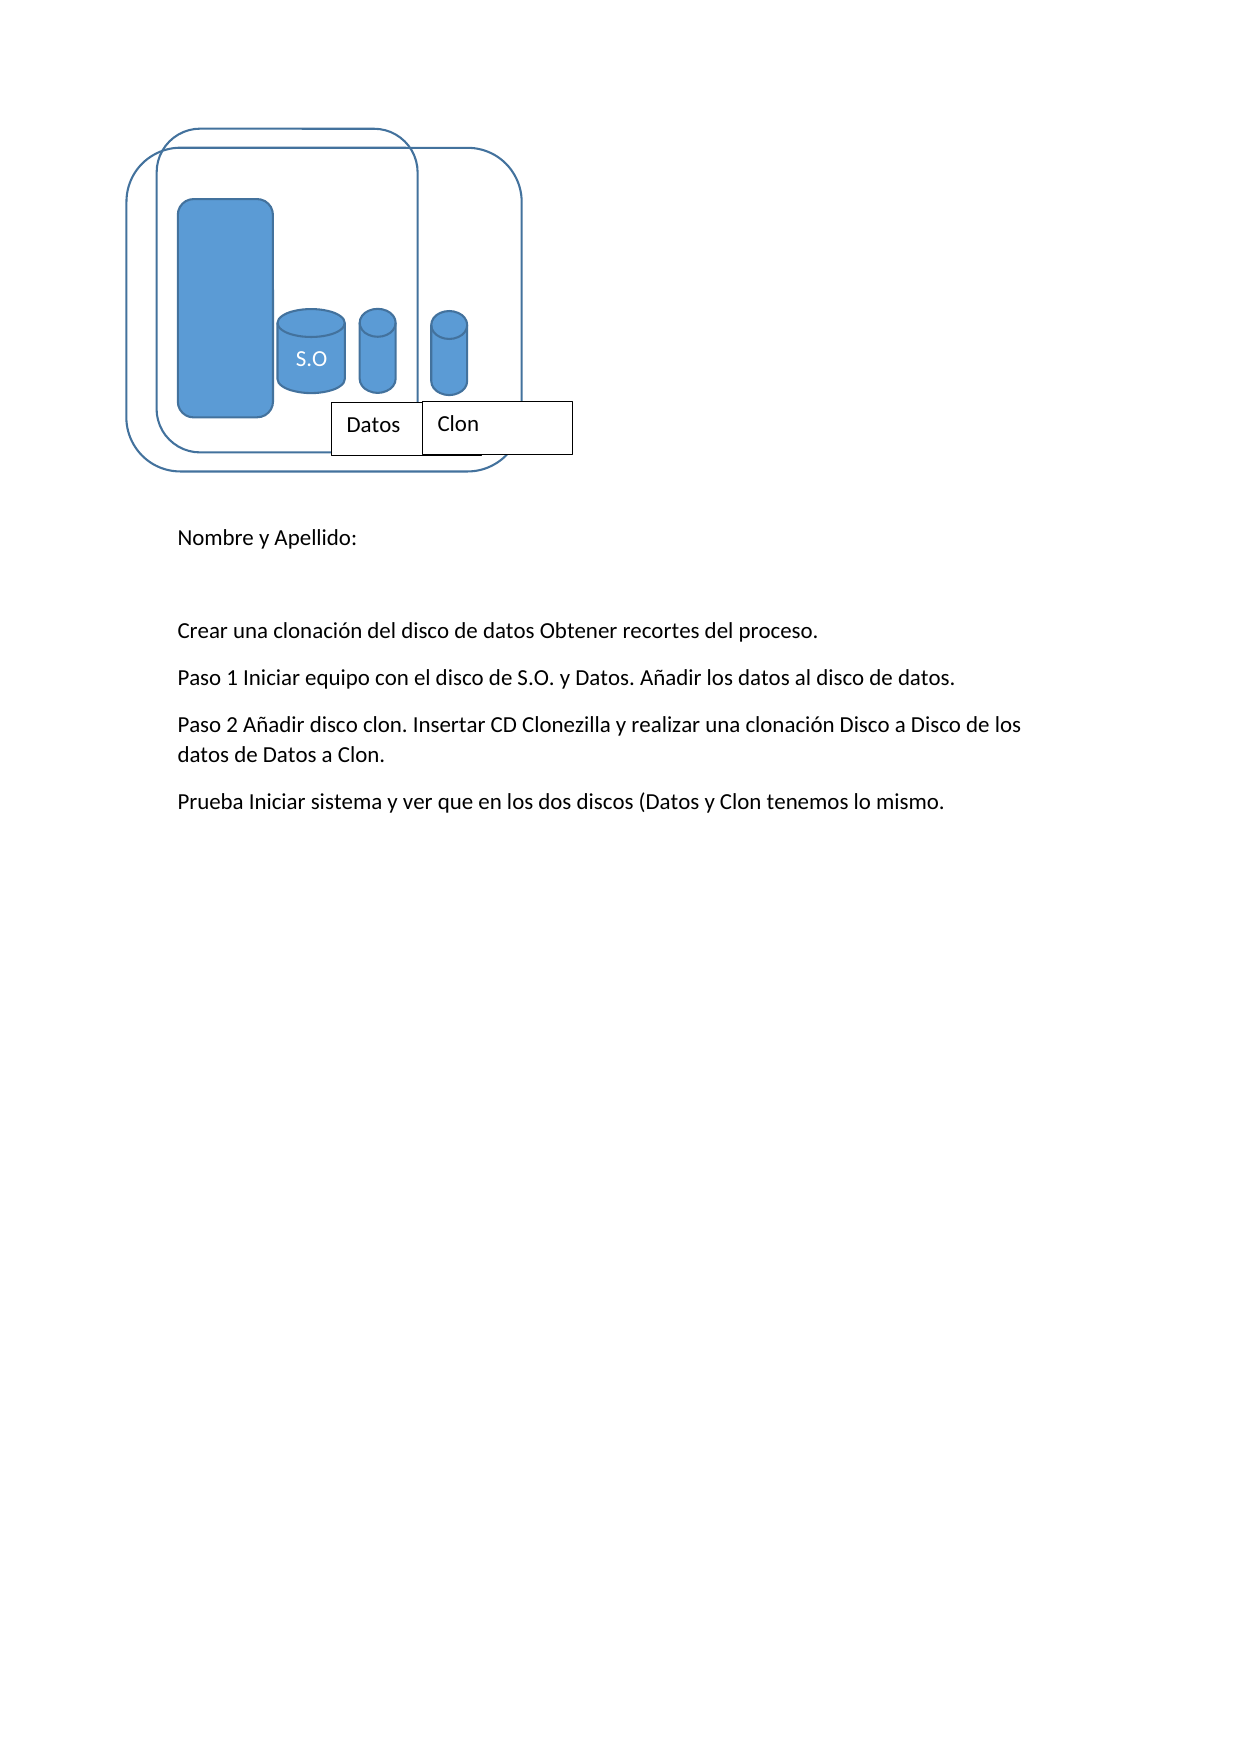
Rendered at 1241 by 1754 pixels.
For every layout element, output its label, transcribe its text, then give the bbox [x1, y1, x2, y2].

text Paso 2 Añadir disco clon. Insertar CD Clonezilla y realizar una clonación Disco a Disco de los datos de Datos a Clon. [177, 710, 1063, 768]
text Crear una clonación del disco de datos Obtener recortes del proceso. [177, 616, 1063, 644]
text Paso 1 Iniciar equipo con el disco de S.O. y Datos. Añadir los datos al disco de datos. [177, 663, 1063, 691]
text Nombre y Apellido: [177, 523, 1063, 551]
text Prueba Iniciar sistema y ver que en los dos discos (Datos y Clon tenemos lo mismo. [177, 787, 1063, 815]
